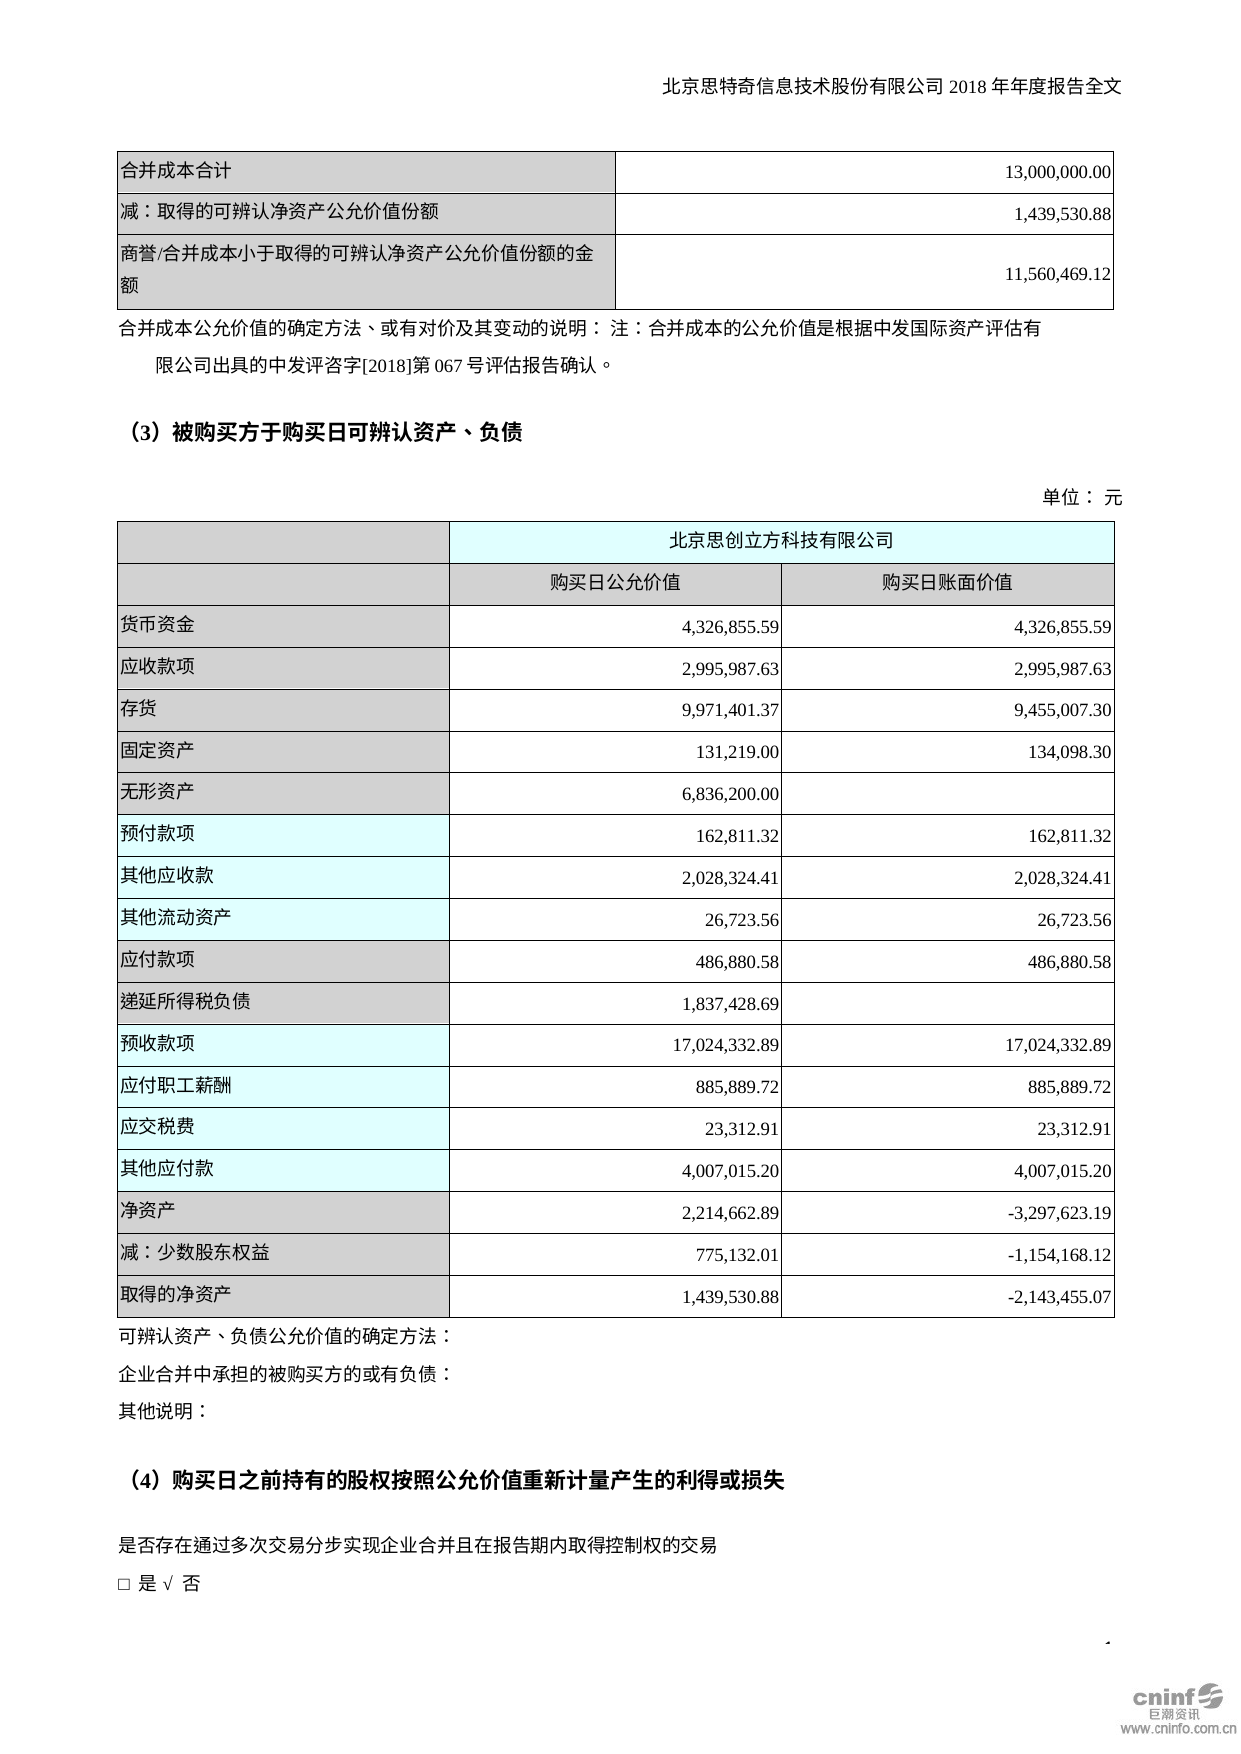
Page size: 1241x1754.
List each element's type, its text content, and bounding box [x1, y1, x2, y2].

text □ 是 √ 否 [118, 1570, 1240, 1595]
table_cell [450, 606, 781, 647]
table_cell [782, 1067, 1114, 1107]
subtitle （4）购买日之前持有的股权按照公允价值重新计量产生的利得或损失 [118, 1465, 1240, 1495]
text 单位： 元 [102, 484, 1122, 510]
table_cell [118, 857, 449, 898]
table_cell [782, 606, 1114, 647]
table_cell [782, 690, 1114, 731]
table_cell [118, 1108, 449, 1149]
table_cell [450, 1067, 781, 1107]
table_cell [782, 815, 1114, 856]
text 是否存在通过多次交易分步实现企业合并且在报告期内取得控制权的交易 [118, 1532, 1240, 1558]
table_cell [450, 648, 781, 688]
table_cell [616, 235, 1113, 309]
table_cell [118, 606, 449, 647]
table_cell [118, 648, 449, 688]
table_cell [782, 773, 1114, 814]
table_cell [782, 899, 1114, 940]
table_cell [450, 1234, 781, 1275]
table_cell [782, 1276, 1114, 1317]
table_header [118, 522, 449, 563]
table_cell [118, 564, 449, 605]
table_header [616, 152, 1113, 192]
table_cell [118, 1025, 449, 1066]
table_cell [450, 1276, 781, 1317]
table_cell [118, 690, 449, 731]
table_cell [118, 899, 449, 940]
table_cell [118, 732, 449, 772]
subtitle （3）被购买方于购买日可辨认资产、负债 [118, 417, 1138, 447]
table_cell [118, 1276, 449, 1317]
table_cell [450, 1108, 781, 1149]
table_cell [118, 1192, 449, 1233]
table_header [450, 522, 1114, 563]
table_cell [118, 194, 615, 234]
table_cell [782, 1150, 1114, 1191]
text 可辨认资产、负债公允价值的确定方法： 企业合并中承担的被购买方的或有负债： 其他说明： [118, 1323, 456, 1424]
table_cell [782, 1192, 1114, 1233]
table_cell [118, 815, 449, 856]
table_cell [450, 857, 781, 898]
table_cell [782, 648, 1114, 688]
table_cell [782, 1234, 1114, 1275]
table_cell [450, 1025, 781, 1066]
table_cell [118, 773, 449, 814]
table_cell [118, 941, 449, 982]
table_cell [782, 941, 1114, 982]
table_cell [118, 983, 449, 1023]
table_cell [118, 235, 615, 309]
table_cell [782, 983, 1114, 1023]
picture [1115, 1680, 1240, 1737]
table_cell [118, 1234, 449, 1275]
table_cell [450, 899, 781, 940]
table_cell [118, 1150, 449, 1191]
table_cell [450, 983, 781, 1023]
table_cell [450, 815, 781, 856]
text 合并成本公允价值的确定方法、或有对价及其变动的说明： 注：合并成本的公允价值是根据中发国际资产评估有限公司出具的中发评咨字[2018]第067号评估报告确认。 [118, 315, 1042, 378]
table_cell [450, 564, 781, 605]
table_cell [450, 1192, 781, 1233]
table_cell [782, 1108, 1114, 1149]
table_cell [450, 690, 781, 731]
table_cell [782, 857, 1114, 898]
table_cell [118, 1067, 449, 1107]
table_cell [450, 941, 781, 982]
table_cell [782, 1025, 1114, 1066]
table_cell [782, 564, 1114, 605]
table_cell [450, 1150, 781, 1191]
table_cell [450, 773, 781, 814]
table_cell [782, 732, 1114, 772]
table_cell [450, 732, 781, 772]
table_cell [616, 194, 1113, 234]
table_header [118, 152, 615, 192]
